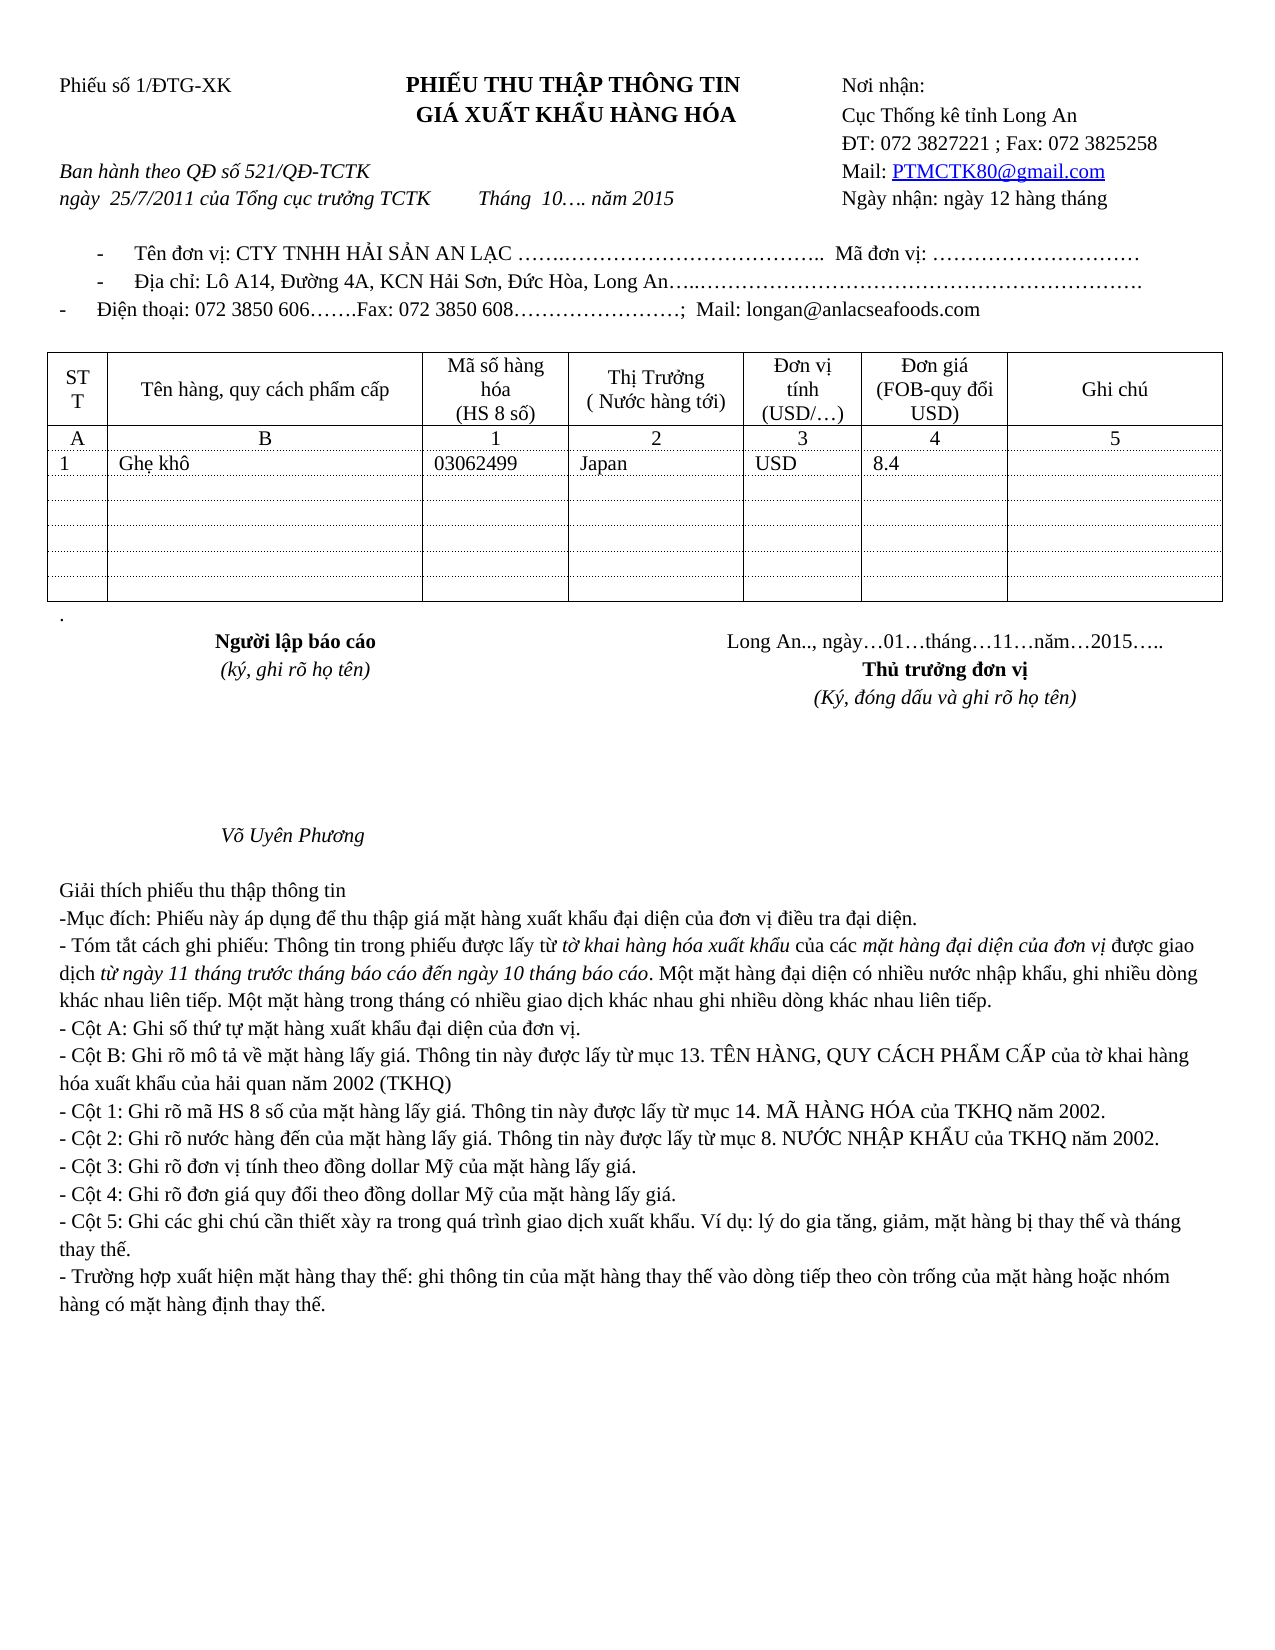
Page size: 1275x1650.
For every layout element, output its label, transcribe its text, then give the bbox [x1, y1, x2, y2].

table_cell [744, 576, 861, 601]
text (Ký, đóng dấu và ghi rõ họ tên) [59, 684, 1211, 709]
table_cell 5 [1008, 426, 1222, 450]
text - Trường hợp xuất hiện mặt hàng thay thế: ghi thông tin của mặt hàng thay thế vào dòng tiếp theo còn trống của mặt hàng hoặc nhóm hàng có mặt hàng định thay thế. [59, 1264, 1211, 1316]
table_cell [48, 475, 107, 500]
table_cell Ghẹ khô [108, 450, 422, 475]
list Điện thoại: 072 3850 606…….Fax: 072 3850 608……………………; Mail: longan@anlacseafoods.com [59, 297, 1211, 321]
text Ban hành theo QĐ số 521/QĐ-TCTK Mail: PTMCTK80@gmail.com [59, 158, 1211, 183]
text - Cột 4: Ghi rõ đơn giá quy đổi theo đồng dollar Mỹ của mặt hàng lấy giá. [59, 1181, 1211, 1206]
table_header Ghi chú [1008, 353, 1222, 425]
table_cell [1008, 525, 1222, 551]
table_cell [423, 576, 568, 601]
text Võ Uyên Phương [59, 823, 1211, 847]
table_cell 1 [48, 450, 107, 475]
text - Cột B: Ghi rõ mô tả về mặt hàng lấy giá. Thông tin này được lấy từ mục 13. TÊN HÀNG, QUY CÁCH PHẨM CẤP của tờ khai hàng hóa xuất khẩu của hải quan năm 2002 (TKHQ) [59, 1043, 1211, 1095]
table_cell [569, 525, 743, 551]
table_cell 2 [569, 426, 743, 450]
text - Cột 3: Ghi rõ đơn vị tính theo đồng dollar Mỹ của mặt hàng lấy giá. [59, 1154, 1211, 1178]
text ngày 25/7/2011 của Tổng cục trưởng TCTK Tháng 10…. năm 2015 Ngày nhận: ngày 12 hàng tháng [59, 186, 1211, 210]
table_cell [744, 551, 861, 576]
table_cell [862, 525, 1007, 551]
table_cell [108, 525, 422, 551]
table_cell [423, 500, 568, 525]
table_cell 8.4 [862, 450, 1007, 475]
table_header Mã số hàng hóa (HS 8 số) [423, 353, 568, 425]
table_cell [744, 500, 861, 525]
table_cell [1008, 576, 1222, 601]
table_cell [48, 525, 107, 551]
table_header Tên hàng, quy cách phẩm cấp [108, 353, 422, 425]
table_cell [423, 475, 568, 500]
table_cell [1008, 500, 1222, 525]
table_cell [569, 500, 743, 525]
table_cell [569, 475, 743, 500]
table_cell [108, 551, 422, 576]
text - Cột A: Ghi số thứ tự mặt hàng xuất khẩu đại diện của đơn vị. [59, 1016, 1211, 1040]
text - Cột 2: Ghi rõ nước hàng đến của mặt hàng lấy giá. Thông tin này được lấy từ mục 8. NƯỚC NHẬP KHẨU của TKHQ năm 2002. [59, 1126, 1211, 1150]
table_cell USD [744, 450, 861, 475]
table_header Đơn giá (FOB-quy đổi USD) [862, 353, 1007, 425]
table_cell [108, 500, 422, 525]
table_header Thị Trưởng ( Nước hàng tới) [569, 353, 743, 425]
table_cell Japan [569, 450, 743, 475]
table_cell 3 [744, 426, 861, 450]
table_cell [423, 525, 568, 551]
table_cell [1008, 551, 1222, 576]
table_cell [862, 500, 1007, 525]
table_header STT [48, 353, 107, 425]
table_cell [48, 551, 107, 576]
table_cell [108, 475, 422, 500]
table_cell [569, 551, 743, 576]
table_cell [48, 576, 107, 601]
table_cell 1 [423, 426, 568, 450]
text (ký, ghi rõ họ tên) Thủ trưởng đơn vị [59, 657, 1211, 681]
table_cell [862, 475, 1007, 500]
list Tên đơn vị: CTY TNHH HẢI SẢN AN LẠC …….……………………………….. Mã đơn vị: ………………………… [97, 241, 1211, 265]
table_cell [108, 576, 422, 601]
text - Cột 5: Ghi các ghi chú cần thiết xày ra trong quá trình giao dịch xuất khẩu. Ví dụ: lý do gia tăng, giảm, mặt hàng bị thay thế và tháng thay thế. [59, 1209, 1211, 1261]
table_header Đơn vị tính (USD/…) [744, 353, 861, 425]
text . [59, 602, 1211, 626]
text - Cột 1: Ghi rõ mã HS 8 số của mặt hàng lấy giá. Thông tin này được lấy từ mục 14. MÃ HÀNG HÓA của TKHQ năm 2002. [59, 1099, 1211, 1123]
text Phiếu số 1/ĐTG-XK PHIẾU THU THẬP THÔNG TIN Nơi nhận: [59, 71, 1211, 97]
table_cell A [48, 426, 107, 450]
text Người lập báo cáo Long An.., ngày…01…tháng…11…năm…2015….. [59, 629, 1211, 653]
table_cell [744, 525, 861, 551]
table_cell [744, 475, 861, 500]
text Giải thích phiếu thu thập thông tin [59, 878, 1211, 902]
list Địa chỉ: Lô A14, Đường 4A, KCN Hải Sơn, Đức Hòa, Long An…..………………………………………………………. [97, 269, 1211, 293]
table_cell [48, 500, 107, 525]
table_cell B [108, 426, 422, 450]
table_cell [862, 551, 1007, 576]
table_cell [862, 576, 1007, 601]
table_cell 4 [862, 426, 1007, 450]
table_cell [1008, 475, 1222, 500]
table_cell 03062499 [423, 450, 568, 475]
table_cell [423, 551, 568, 576]
table_cell [1008, 450, 1222, 475]
text GIÁ XUẤT KHẨU HÀNG HÓA Cục Thống kê tỉnh Long An ĐT: 072 3827221 ; Fax: 072 3825258 [59, 101, 1211, 155]
text - Tóm tắt cách ghi phiếu: Thông tin trong phiếu được lấy từ tờ khai hàng hóa xuất khẩu của các mặt hàng đại diện của đơn vị được giao dịch từ ngày 11 tháng trước tháng báo cáo đến ngày 10 tháng báo cáo. Một mặt hàng đại diện có nhiều nước nhập khẩu, ghi nhiều dòng khác nhau liên tiếp. Một mặt hàng trong tháng có nhiều giao dịch khác nhau ghi nhiều dòng khác nhau liên tiếp. [59, 933, 1211, 1012]
table_cell [569, 576, 743, 601]
text -Mục đích: Phiếu này áp dụng để thu thập giá mặt hàng xuất khẩu đại diện của đơn vị điều tra đại diện. [59, 905, 1211, 929]
